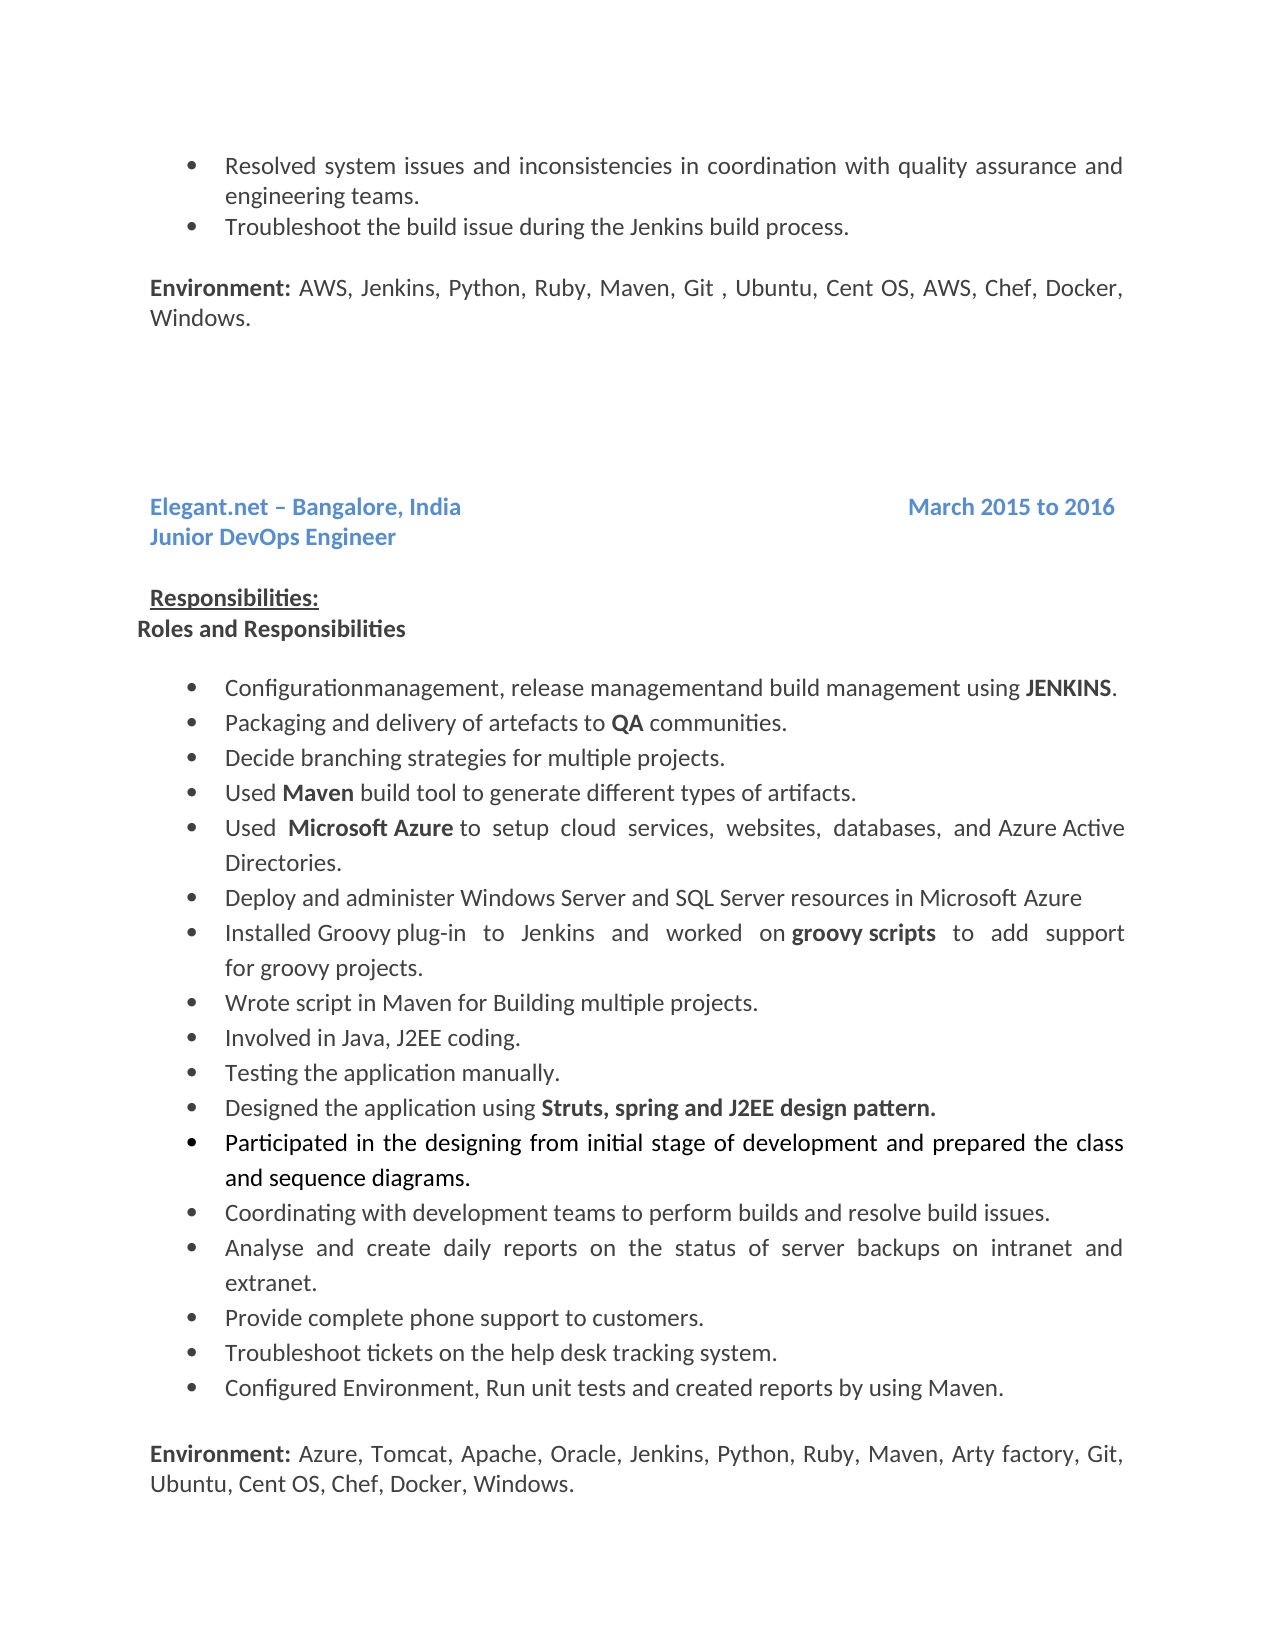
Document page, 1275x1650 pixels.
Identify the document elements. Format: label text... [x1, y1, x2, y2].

list Testing the application manually. [187, 1057, 1125, 1088]
list Participated in the designing from initial stage of development and prepared the class and sequence diagrams. [187, 1127, 1125, 1193]
list Involved in Java, J2EE coding. [187, 1022, 1125, 1053]
list Decide branching strategies for multiple projects. [187, 742, 1125, 773]
list Packaging and delivery of artefacts to QA communities. [187, 707, 1125, 738]
text Environment: Azure, Tomcat, Apache, Oracle, Jenkins, Python, Ruby, Maven, Arty factory, Git, Ubuntu, Cent OS, Chef, Docker, Windows. [150, 1438, 1125, 1499]
text Junior DevOps Engineer [150, 521, 1125, 552]
list Configured Environment, Run unit tests and created reports by using Maven. [187, 1372, 1125, 1403]
list Configurationmanagement, release managementand build management using JENKINS. [187, 672, 1125, 703]
list Provide complete phone support to customers. [187, 1302, 1125, 1333]
list Coordinating with development teams to perform builds and resolve build issues. [187, 1197, 1125, 1228]
text Responsibilities: [150, 582, 1125, 613]
text Roles and Responsibilities [103, 613, 1125, 643]
list Used Microsoft Azure to setup cloud services, websites, databases, and Azure Active Directories. [187, 812, 1125, 878]
list Designed the application using Struts, spring and J2EE design pattern. [187, 1092, 1125, 1123]
list Deploy and administer Windows Server and SQL Server resources in Microsoft Azure [187, 882, 1125, 913]
list Troubleshoot tickets on the help desk tracking system. [187, 1337, 1125, 1368]
list Used Maven build tool to generate different types of artifacts. [187, 777, 1125, 808]
list Analyse and create daily reports on the status of server backups on intranet and extranet. [187, 1232, 1125, 1298]
list Wrote script in Maven for Building multiple projects. [187, 987, 1125, 1018]
list Resolved system issues and inconsistencies in coordination with quality assurance and engineering teams. [187, 150, 1125, 211]
text Environment: AWS, Jenkins, Python, Ruby, Maven, Git , Ubuntu, Cent OS, AWS, Chef, Docker, Windows. [150, 272, 1125, 333]
list Troubleshoot the build issue during the Jenkins build process. [187, 211, 1125, 242]
list Installed Groovy plug-in to Jenkins and worked on groovy scripts to add support for groovy projects. [187, 917, 1125, 983]
text Elegant.net – Bangalore, India March 2015 to 2016 [150, 491, 1125, 521]
